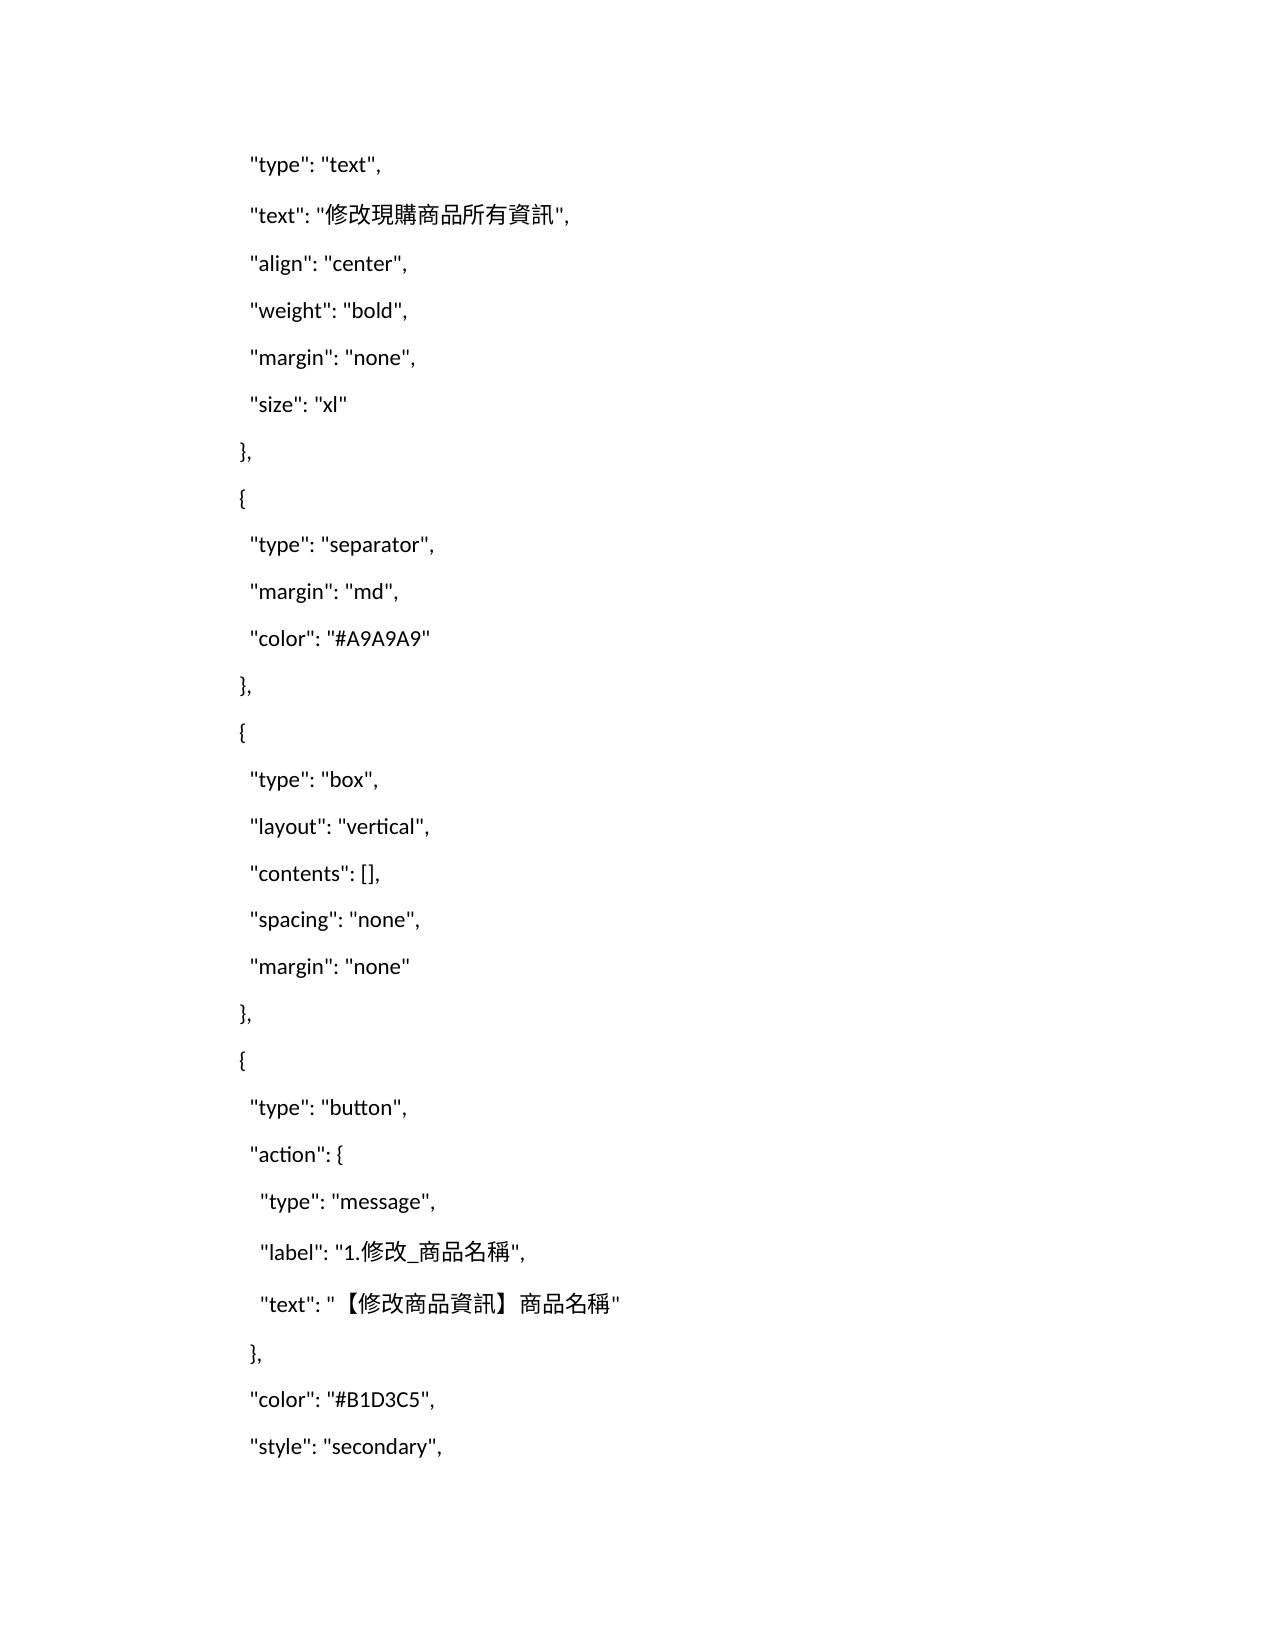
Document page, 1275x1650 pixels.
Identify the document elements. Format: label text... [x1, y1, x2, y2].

text "text": "修改現購商品所有資訊", [187, 197, 1087, 230]
text "text": "【修改商品資訊】商品名稱" [187, 1286, 1087, 1319]
text }, [187, 999, 1087, 1027]
text "spacing": "none", [187, 906, 1087, 934]
text "align": "center", [187, 249, 1087, 277]
text "type": "separator", [187, 531, 1087, 559]
text "layout": "vertical", [187, 812, 1087, 840]
text "margin": "none" [187, 952, 1087, 981]
text "size": "xl" [187, 390, 1087, 418]
text "type": "box", [187, 765, 1087, 793]
text { [187, 1046, 1087, 1074]
text { [187, 484, 1087, 512]
text "color": "#A9A9A9" [187, 624, 1087, 652]
text }, [187, 671, 1087, 699]
text "action": { [187, 1140, 1087, 1168]
text { [187, 718, 1087, 746]
text "label": "1.修改_商品名稱", [187, 1234, 1087, 1267]
text "style": "secondary", [187, 1432, 1087, 1461]
text "type": "text", [187, 150, 1087, 178]
text "margin": "md", [187, 577, 1087, 606]
text "type": "message", [187, 1187, 1087, 1215]
text "contents": [], [187, 859, 1087, 887]
text "weight": "bold", [187, 296, 1087, 324]
text "color": "#B1D3C5", [187, 1386, 1087, 1414]
text "type": "button", [187, 1093, 1087, 1121]
text "margin": "none", [187, 343, 1087, 371]
text }, [187, 437, 1087, 465]
text }, [187, 1339, 1087, 1367]
